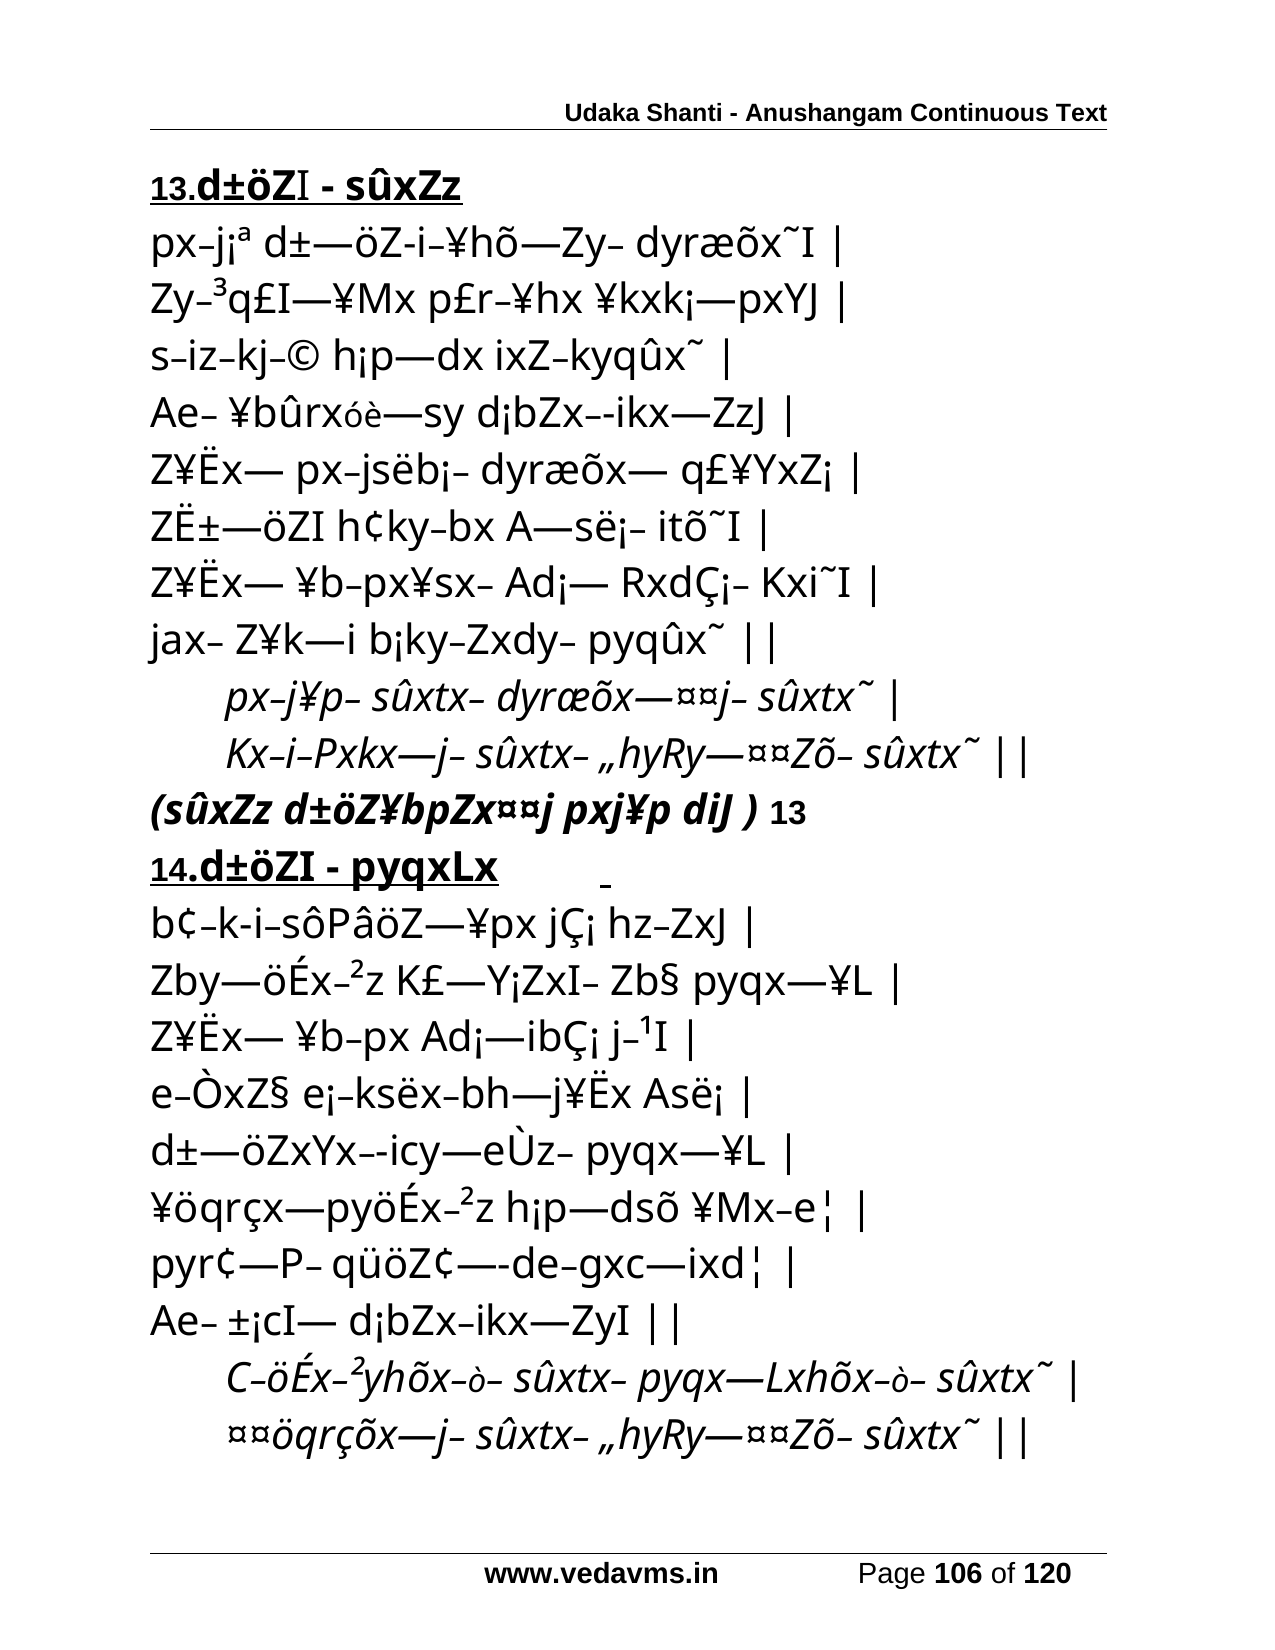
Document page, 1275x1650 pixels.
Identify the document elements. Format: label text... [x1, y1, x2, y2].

text e–ÒxZ§ e¡–ksëx–bh—j¥Ëx Asë¡ | [150, 1064, 1126, 1121]
text Ae– ±¡cI— d¡bZx–ikx—ZyI || [150, 1291, 1126, 1348]
text Z¥Ëx— ¥b–px¥sx– Ad¡— RxdÇ¡– Kxi˜I | [150, 553, 1126, 610]
text 13.d±öZI - sûxZz [150, 156, 1126, 212]
text (sûxZz d±öZ¥bpZx¤¤j pxj¥p diJ ) 13 [150, 780, 1126, 837]
text Zby—öÉx–²z K£—Y¡ZxI– Zb§ pyqx—¥L | [150, 951, 1126, 1007]
text Zy–³q£I—¥Mx p£r–¥hx ¥kxk¡—pxYJ | [150, 269, 1126, 326]
text ¥öqrçx—pyöÉx–²z h¡p—dsõ ¥Mx–e¦ | [150, 1178, 1126, 1234]
text d±—öZxYx–-icy—eÙz– pyqx—¥L | [150, 1121, 1126, 1178]
text Z¥Ëx— px–jsëb¡– dyræõx— q£¥YxZ¡ | [150, 439, 1126, 496]
text 14.d±öZI - pyqxLx [150, 837, 1126, 894]
text jax– Z¥k—i b¡ky–Zxdy– pyqûx˜ || [150, 610, 1126, 667]
text px–j¥p– sûxtx– dyræõx—¤¤j– sûxtx˜ | [225, 667, 1126, 723]
text C–öÉx–²yhõx–ò– sûxtx– pyqx—Lxhõx–ò– sûxtx˜ | [225, 1348, 1126, 1405]
text ¤¤öqrçõx—j– sûxtx– „hyRy—¤¤Zõ– sûxtx˜ || [225, 1405, 1126, 1461]
text ZË±—öZI h¢ky–bx A—së¡– itõ˜I | [150, 496, 1126, 553]
text pyr¢—P– qüöZ¢—-de–gxc—ixd¦ | [150, 1234, 1126, 1291]
text Z¥Ëx— ¥b–px Ad¡—ibÇ¡ j–¹I | [150, 1007, 1126, 1064]
text Kx–i–Pxkx—j– sûxtx– „hyRy—¤¤Zõ– sûxtx˜ || [225, 723, 1126, 780]
text s–iz–kj–© h¡p—dx ixZ–kyqûx˜ | [150, 326, 1126, 383]
text b¢–k-i–sôPâöZ—¥px jÇ¡ hz–ZxJ | [150, 894, 1126, 951]
text px–j¡ª d±—öZ-i–¥hõ—Zy– dyræõx˜I | [150, 212, 1126, 269]
text Ae– ¥bûrxóè—sy d¡bZx–-ikx—ZzJ | [150, 383, 1126, 439]
